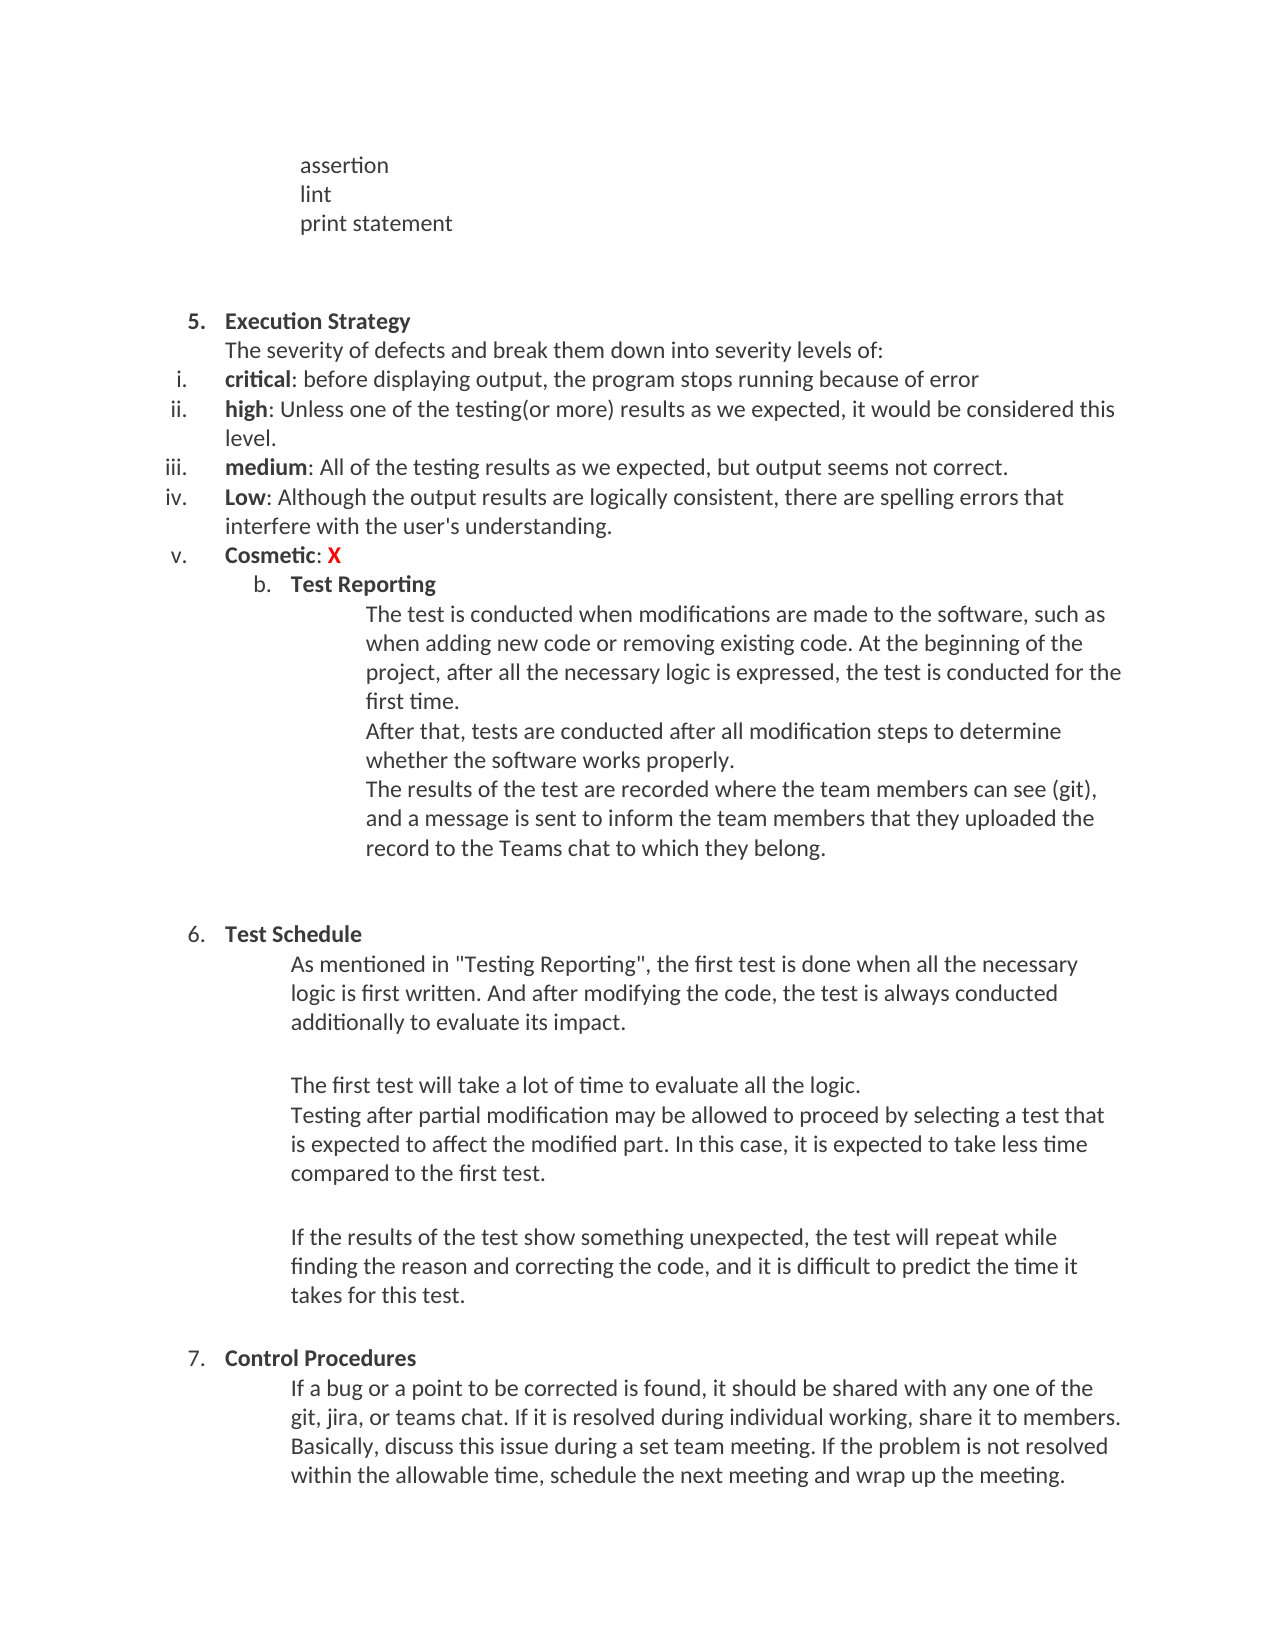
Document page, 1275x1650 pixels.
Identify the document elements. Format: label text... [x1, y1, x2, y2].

list high: Unless one of the testing(or more) results as we expected, it would be considered this level. [187, 394, 1125, 452]
text As mentioned in "Testing Reporting", the first test is done when all the necessary logic is first written. And after modifying the code, the test is always conducted additionally to evaluate its impact. [291, 949, 1125, 1036]
text Testing after partial modification may be allowed to proceed by selecting a test that is expected to affect the modified part. In this case, it is expected to take less time compared to the first test. [291, 1100, 1125, 1188]
text print statement [225, 208, 1125, 238]
list Control Procedures [187, 1343, 1125, 1373]
list critical: before displaying output, the program stops running because of error [187, 364, 1125, 394]
list Test Reporting [253, 569, 1125, 599]
text Basically, discuss this issue during a set team meeting. If the problem is not resolved within the allowable time, schedule the next meeting and wrap up the meeting. [291, 1431, 1125, 1490]
text The severity of defects and break them down into severity levels of: [150, 335, 1125, 364]
list Cosmetic: X [187, 540, 1125, 569]
text After that, tests are conducted after all modification steps to determine whether the software works properly. [366, 716, 1125, 774]
text The first test will take a lot of time to evaluate all the logic. [291, 1071, 1125, 1100]
list Test Schedule [187, 919, 1125, 949]
text The test is conducted when modifications are made to the software, such as when adding new code or removing existing code. At the beginning of the project, after all the necessary logic is expressed, the test is conducted for the first time. [366, 599, 1125, 716]
text If the results of the test show something unexpected, the test will repeat while finding the reason and correcting the code, and it is difficult to predict the time it takes for this test. [291, 1222, 1125, 1309]
text If a bug or a point to be corrected is found, it should be shared with any one of the git, jira, or teams chat. If it is resolved during individual working, share it to members. [291, 1373, 1125, 1431]
list Low: Although the output results are logically consistent, there are spelling errors that interfere with the user's understanding. [187, 482, 1125, 540]
text assertion [225, 150, 1125, 179]
list medium: All of the testing results as we expected, but output seems not correct. [187, 452, 1125, 482]
text lint [225, 179, 1125, 208]
text The results of the test are recorded where the team members can see (git), and a message is sent to inform the team members that they uploaded the record to the Teams chat to which they belong. [366, 774, 1125, 919]
list Execution Strategy [187, 306, 1125, 335]
